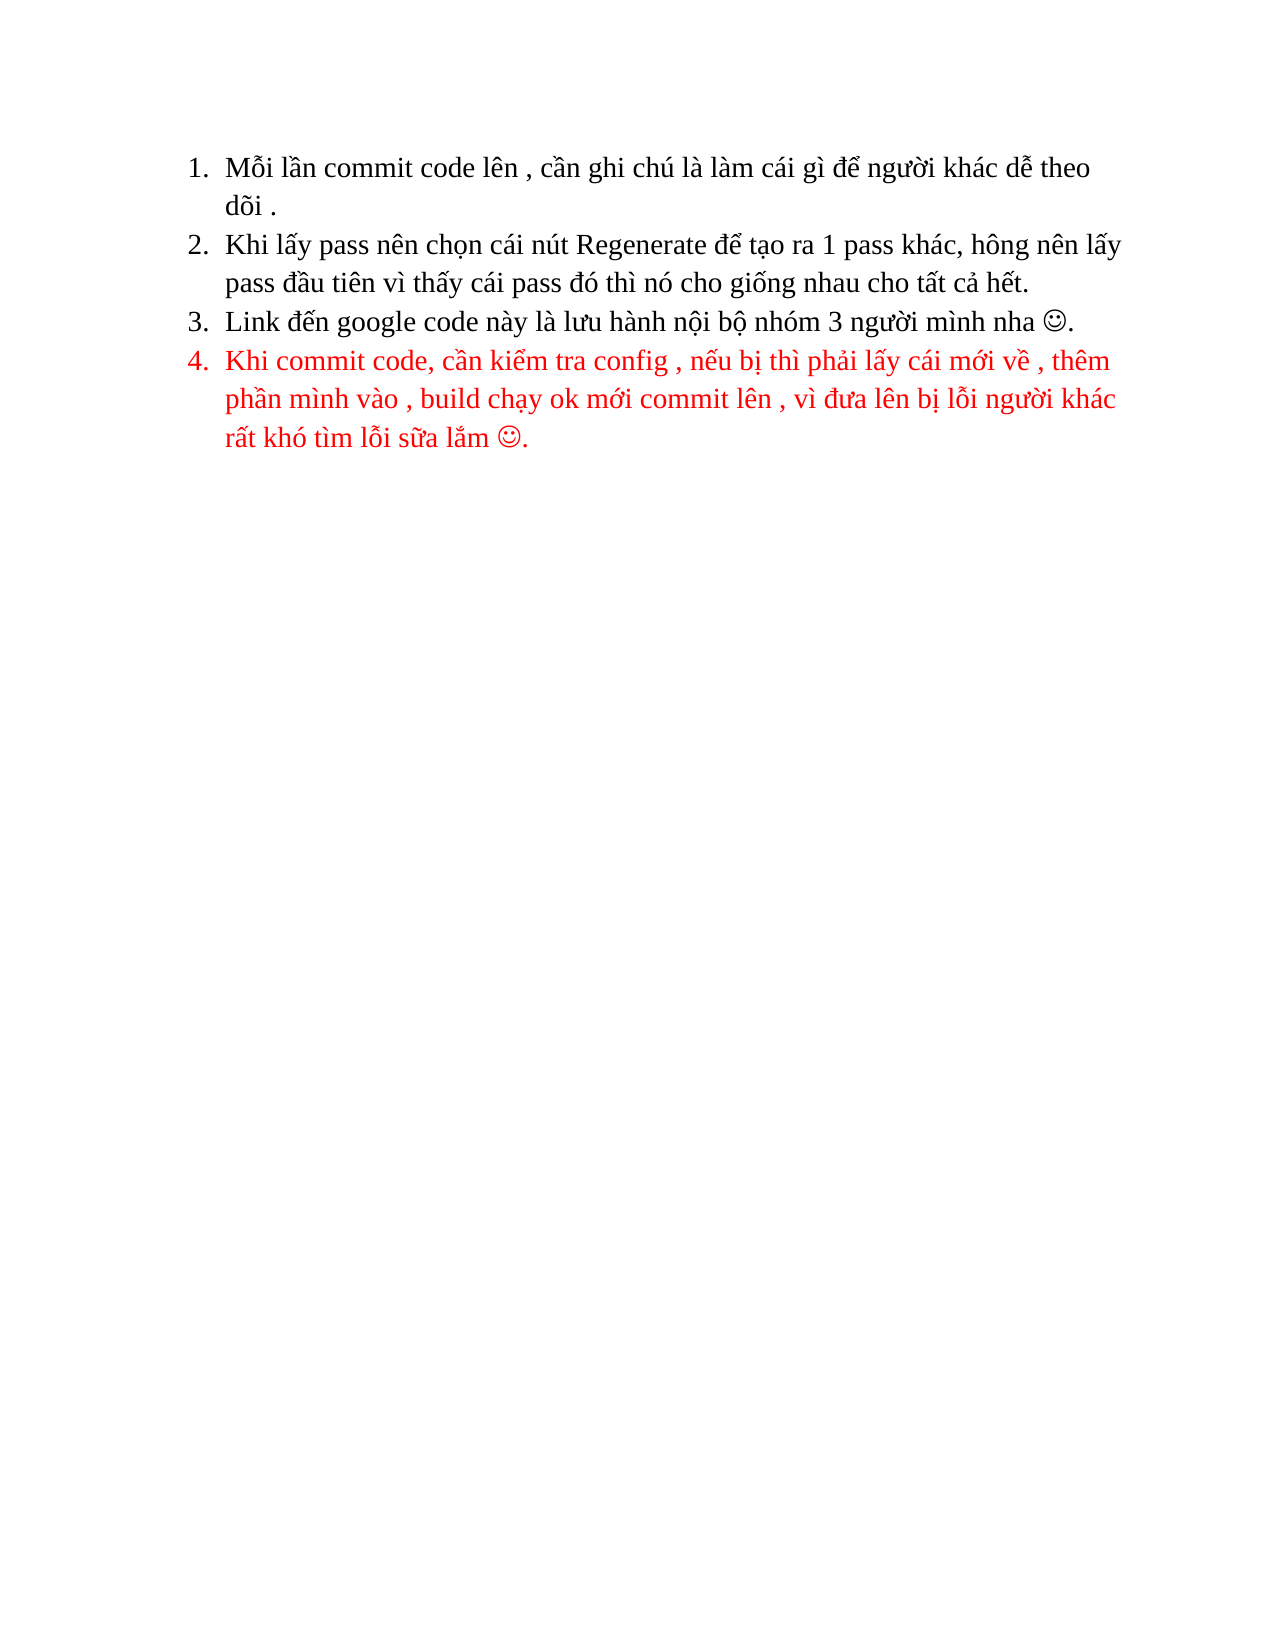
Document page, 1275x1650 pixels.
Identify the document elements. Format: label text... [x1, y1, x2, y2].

list Link đến google code này là lưu hành nội bộ nhóm 3 người mình nha . [187, 304, 1125, 338]
list Mỗi lần commit code lên , cần ghi chú là làm cái gì để người khác dễ theo dõi . [187, 150, 1125, 222]
list Khi commit code, cần kiểm tra config , nếu bị thì phải lấy cái mới về , thêm phần mình vào , build chạy ok mới commit lên , vì đưa lên bị lỗi người khác rất khó tìm lỗi sữa lắm . [187, 343, 1125, 453]
list Khi lấy pass nên chọn cái nút Regenerate để tạo ra 1 pass khác, hông nên lấy pass đầu tiên vì thấy cái pass đó thì nó cho giống nhau cho tất cả hết. [187, 227, 1125, 299]
